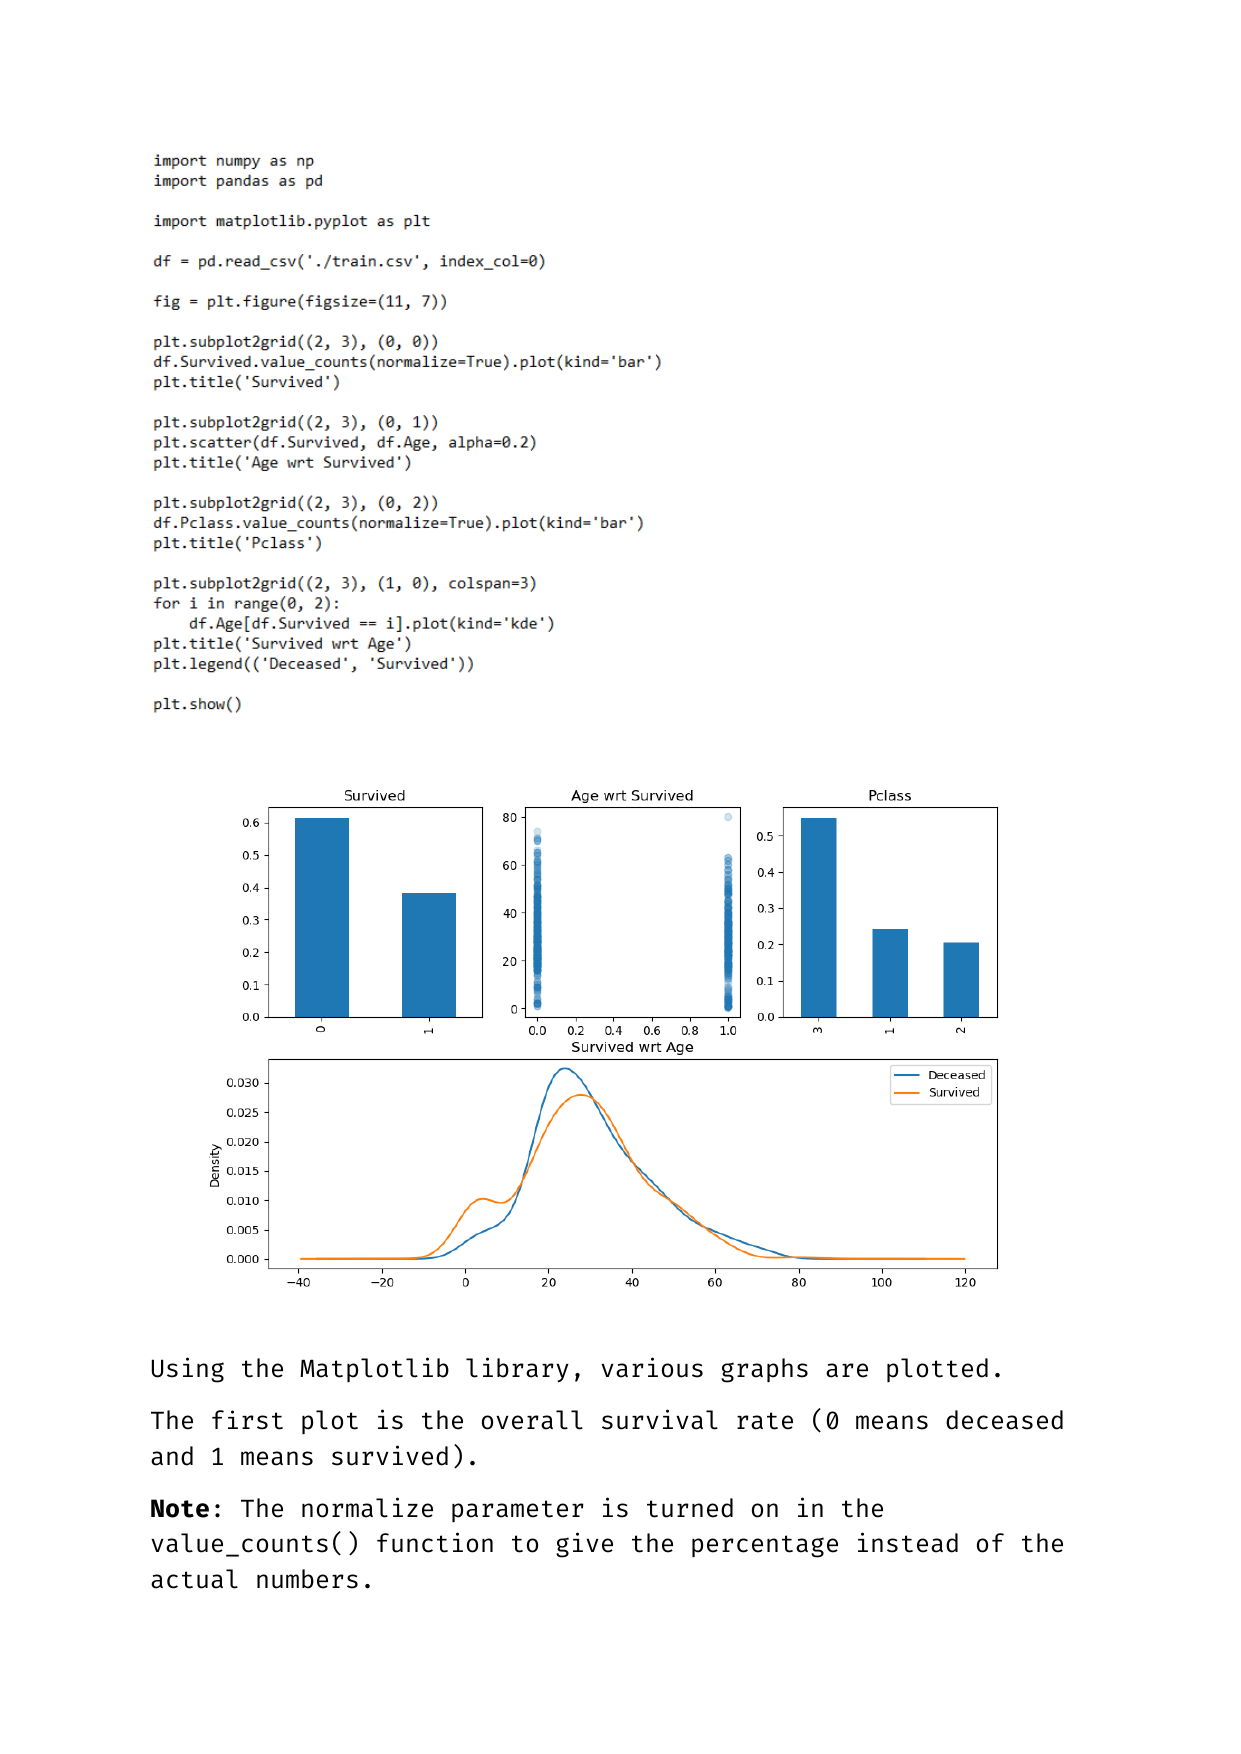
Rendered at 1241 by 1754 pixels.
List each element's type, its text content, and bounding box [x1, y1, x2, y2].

picture [150, 150, 675, 717]
text Using the Matplotlib library, various graphs are plotted. [150, 1353, 1090, 1386]
text The first plot is the overall survival rate (0 means deceased and 1 means survived). [150, 1405, 1090, 1473]
text Note: The normalize parameter is turned on in the value_counts() function to give the percentage instead of the actual numbers. [150, 1492, 1090, 1596]
picture [150, 735, 1091, 1334]
